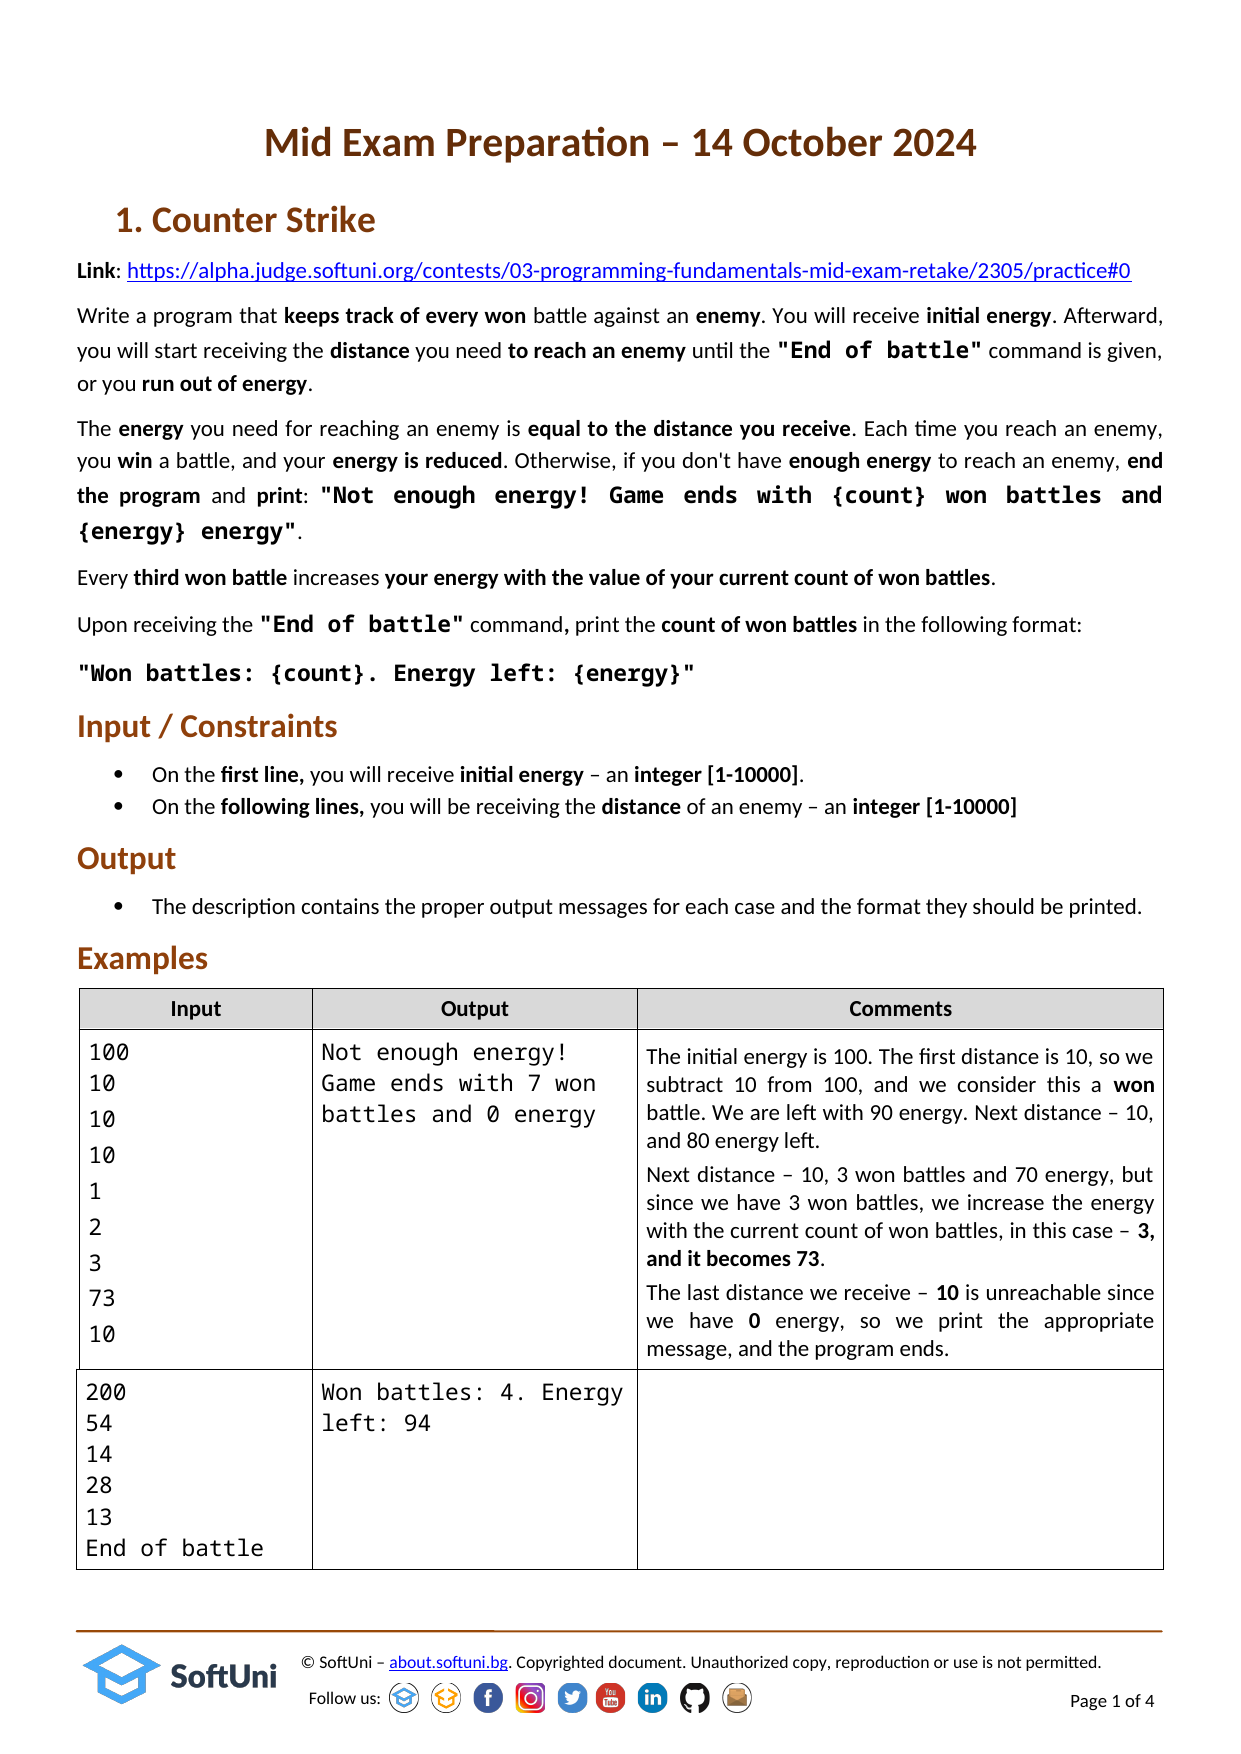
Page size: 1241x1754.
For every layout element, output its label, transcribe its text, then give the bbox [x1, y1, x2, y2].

text Write a program that keeps track of every won battle against an enemy. You will receive initial energy. Afterward, you will start receiving the distance you need to reach an enemy until the "End of battle" command is given, or you run out of energy. [77, 301, 1163, 397]
picture [473, 1683, 503, 1713]
picture [637, 1704, 646, 1713]
list The description contains the proper output messages for each case and the format they should be printed. [114, 892, 1163, 920]
picture [722, 1683, 752, 1713]
table_cell Not enough energy! Game ends with 7 won battles and 0 energy [313, 1030, 637, 1368]
subtitle Examples [77, 937, 1163, 977]
picture [595, 1683, 626, 1713]
picture [389, 1683, 419, 1713]
table_cell 100 10 10 10 1 2 3 73 10 [80, 1030, 312, 1368]
table_cell [638, 1370, 1163, 1569]
table_cell 200 54 14 28 13 End of battle [77, 1370, 312, 1569]
list On the first line, you will receive initial energy – an integer [1-10000]. [114, 760, 1163, 788]
table_cell The initial energy is 100. The first distance is 10, so we subtract 10 from 100, and we consider this a won battle. We are left with 90 energy. Next distance – 10, and 80 energy left. Next distance – 10, 3 won battles and 70 energy, but since we have 3 won battles, we increase the energy with the current count of won battles, in this case – 3, and it becomes 73. The last distance we receive – 10 is unreachable since we have 0 energy, so we print the appropriate message, and the program ends. [638, 1030, 1163, 1368]
text The energy you need for reaching an enemy is equal to the distance you receive. Each time you reach an enemy, you win a battle, and your energy is reduced. Otherwise, if you don't have enough energy to reach an enemy, end the program and print: "Not enough energy! Game ends with {count} won battles and {energy} energy". [77, 414, 1163, 546]
text Link: https://alpha.judge.softuni.org/contests/03-programming-fundamentals-mid-exam-retake/2305/practice#0 [77, 257, 1163, 284]
picture [637, 1683, 644, 1691]
text Upon receiving the "End of battle" command, print the count of won battles in the following format: [77, 608, 1163, 639]
picture [76, 1638, 283, 1710]
table_cell Won battles: 4. Energy left: 94 [313, 1370, 637, 1569]
table_header Output [313, 989, 637, 1028]
table_header Comments [638, 989, 1163, 1028]
picture [680, 1683, 710, 1713]
picture [557, 1683, 588, 1713]
list On the following lines, you will be receiving the distance of an enemy – an integer [1-10000] [114, 792, 1163, 820]
picture [661, 1683, 668, 1691]
picture [659, 1704, 668, 1713]
text "Won battles: {count}. Energy left: {energy}" [77, 656, 1163, 688]
picture [515, 1683, 545, 1713]
text Every third won battle increases your energy with the value of your current count of won battles. [77, 563, 1163, 591]
subtitle Input / Constraints [77, 705, 1163, 746]
table_header Input [80, 989, 312, 1028]
subtitle Counter Strike [114, 196, 1163, 241]
picture [431, 1683, 461, 1713]
picture [651, 1695, 661, 1704]
subtitle Output [77, 837, 1163, 878]
subtitle Mid Exam Preparation – 14 October 2024 [77, 116, 1163, 167]
